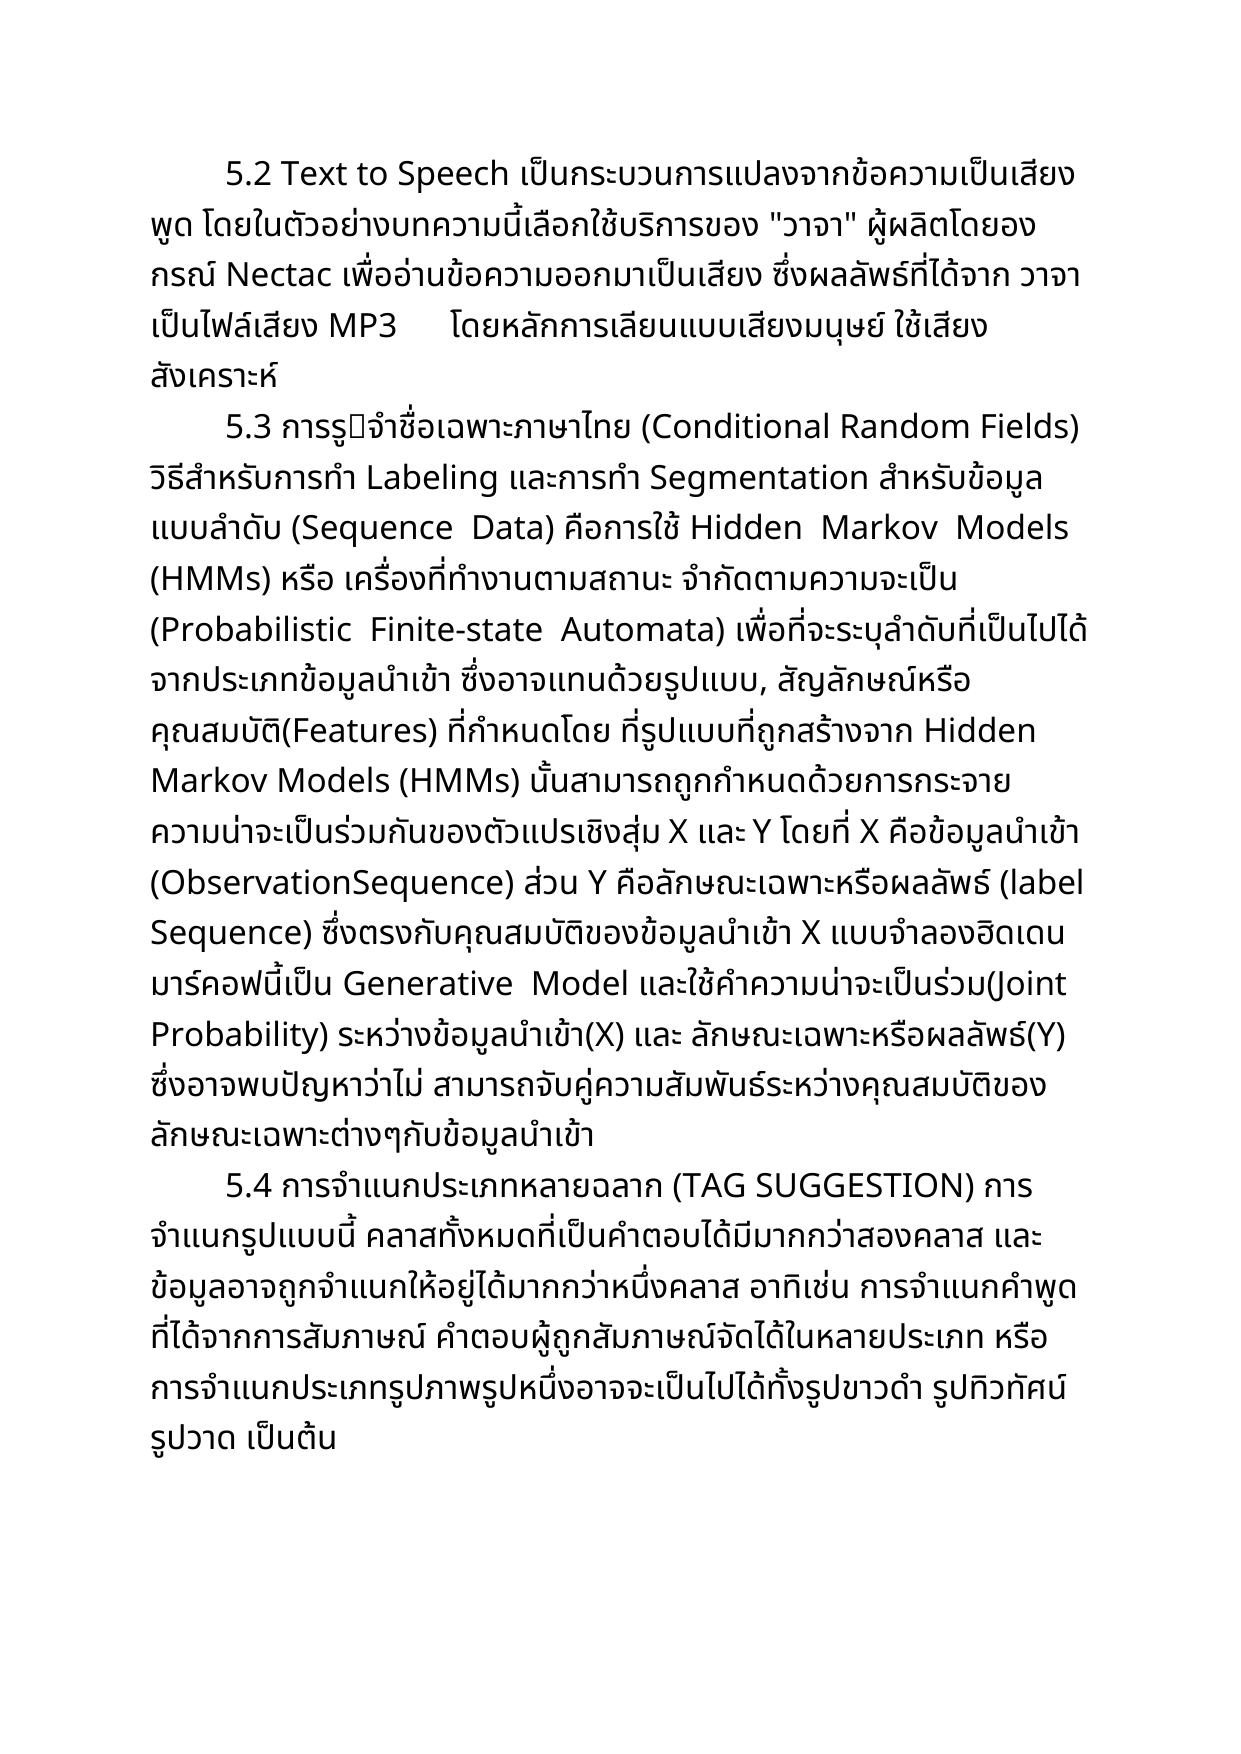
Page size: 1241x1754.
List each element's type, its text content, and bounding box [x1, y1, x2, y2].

text 5.3 การรูจําชื่อเฉพาะภาษาไทย (Conditional Random Fields) วิธีสำหรับการทำ Labeling และการทำ Segmentation สำหรับข้อมูลแบบลำดับ (Sequence Data) คือการใช้ Hidden Markov Models (HMMs) หรือ เครื่องที่ทำงานตามสถานะ จำกัดตามความจะเป็น (Probabilistic Finite-state Automata) เพื่อที่จะระบุลำดับที่เป็นไปได้จากประเภทข้อมูลนำเข้า ซึ่งอาจแทนด้วยรูปแบบ, สัญลักษณ์หรือ คุณสมบัติ(Features) ที่กําหนดโดย ที่รูปแบบที่ถูกสร้างจาก Hidden Markov Models (HMMs) นั้นสามารถถูกกำหนดด้วยการกระจาย ความน่าจะเป็นร่วมกันของตัวแปรเชิงสุ่มX และY โดยที่ X คือข้อมูลนำเข้า (ObservationSequence) ส่วน Y คือลักษณะเฉพาะหรือผลลัพธ์ (label Sequence) ซึ่งตรงกับคุณสมบัติของข้อมูลนำเข้า X แบบจำลองฮิดเดนมาร์คอฟนี้เป็น Generative Model และใช้คำความน่าจะเป็นร่วม(Joint Probability) ระหว่างข้อมูลนําเข้า(X) และ ลักษณะเฉพาะหรือผลลัพธ์(Y) ซึ่งอาจพบปัญหาว่าไม่ สามารถจับคู่ความสัมพันธ์ระหว่างคุณสมบัติของลักษณะเฉพาะต่างๆกับข้อมูลนำเข้า [150, 403, 1090, 1162]
text 5.4 การจำแนกประเภทหลายฉลาก (TAG SUGGESTION) การจำแนกรูปแบบนี้ คลาสทั้งหมดที่เป็นคำตอบได้มีมากกว่าสองคลาส และข้อมูลอาจถูกจำแนกให้อยู่ได้มากกว่าหนึ่งคลาส อาทิเช่น การจำแนกคำพูดที่ได้จากการสัมภาษณ์ คำตอบผู้ถูกสัมภาษณ์จัดได้ในหลายประเภท หรือการจำแนกประเภทรูปภาพรูปหนึ่งอาจจะเป็นไปได้ทั้งรูปขาวดำ รูปทิวทัศน์ รูปวาด เป็นต้น [150, 1162, 1090, 1464]
text 5.2 Text to Speech เป็นกระบวนการแปลงจากข้อความเป็นเสียงพูด โดยในตัวอย่างบทความนี้เลือกใช้บริการของ "วาจา" ผู้ผลิตโดยองกรณ์ Nectac เพื่ออ่านข้อความออกมาเป็นเสียง ซึ่งผลลัพธ์ที่ได้จาก วาจา เป็นไฟล์เสียง MP3 โดยหลักการเลียนแบบเสียงมนุษย์ ใช้เสียงสังเคราะห์ [150, 150, 1090, 403]
